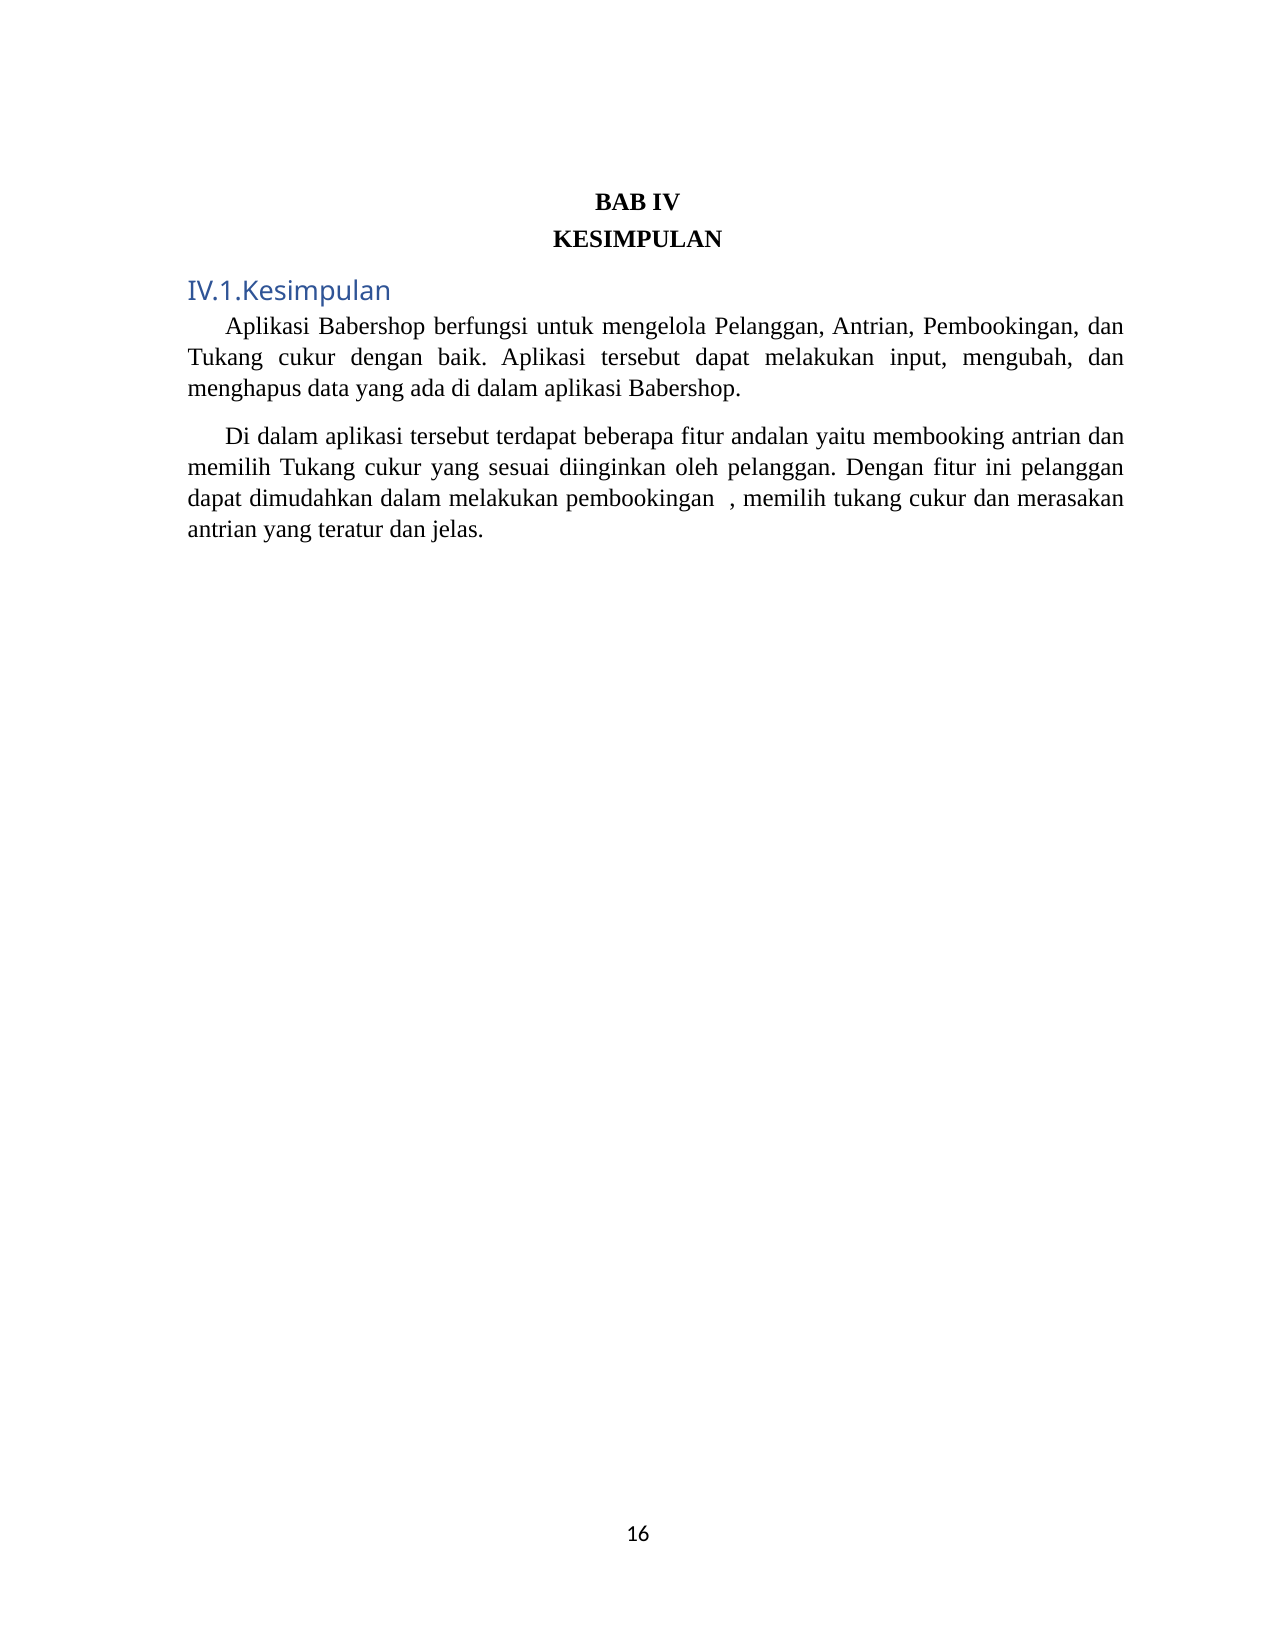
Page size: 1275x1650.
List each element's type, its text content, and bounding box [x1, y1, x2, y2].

text Aplikasi Babershop berfungsi untuk mengelola Pelanggan, Antrian, Pembookingan, dan Tukang cukur dengan baik. Aplikasi tersebut dapat melakukan input, mengubah, dan menghapus data yang ada di dalam aplikasi Babershop. [187, 311, 1125, 402]
text Di dalam aplikasi tersebut terdapat beberapa fitur andalan yaitu membooking antrian dan memilih Tukang cukur yang sesuai diinginkan oleh pelanggan. Dengan fitur ini pelanggan dapat dimudahkan dalam melakukan pembookingan , memilih tukang cukur dan merasakan antrian yang teratur dan jelas. [187, 421, 1125, 543]
text KESIMPULAN [150, 224, 1125, 253]
subtitle Kesimpulan [187, 272, 1125, 308]
